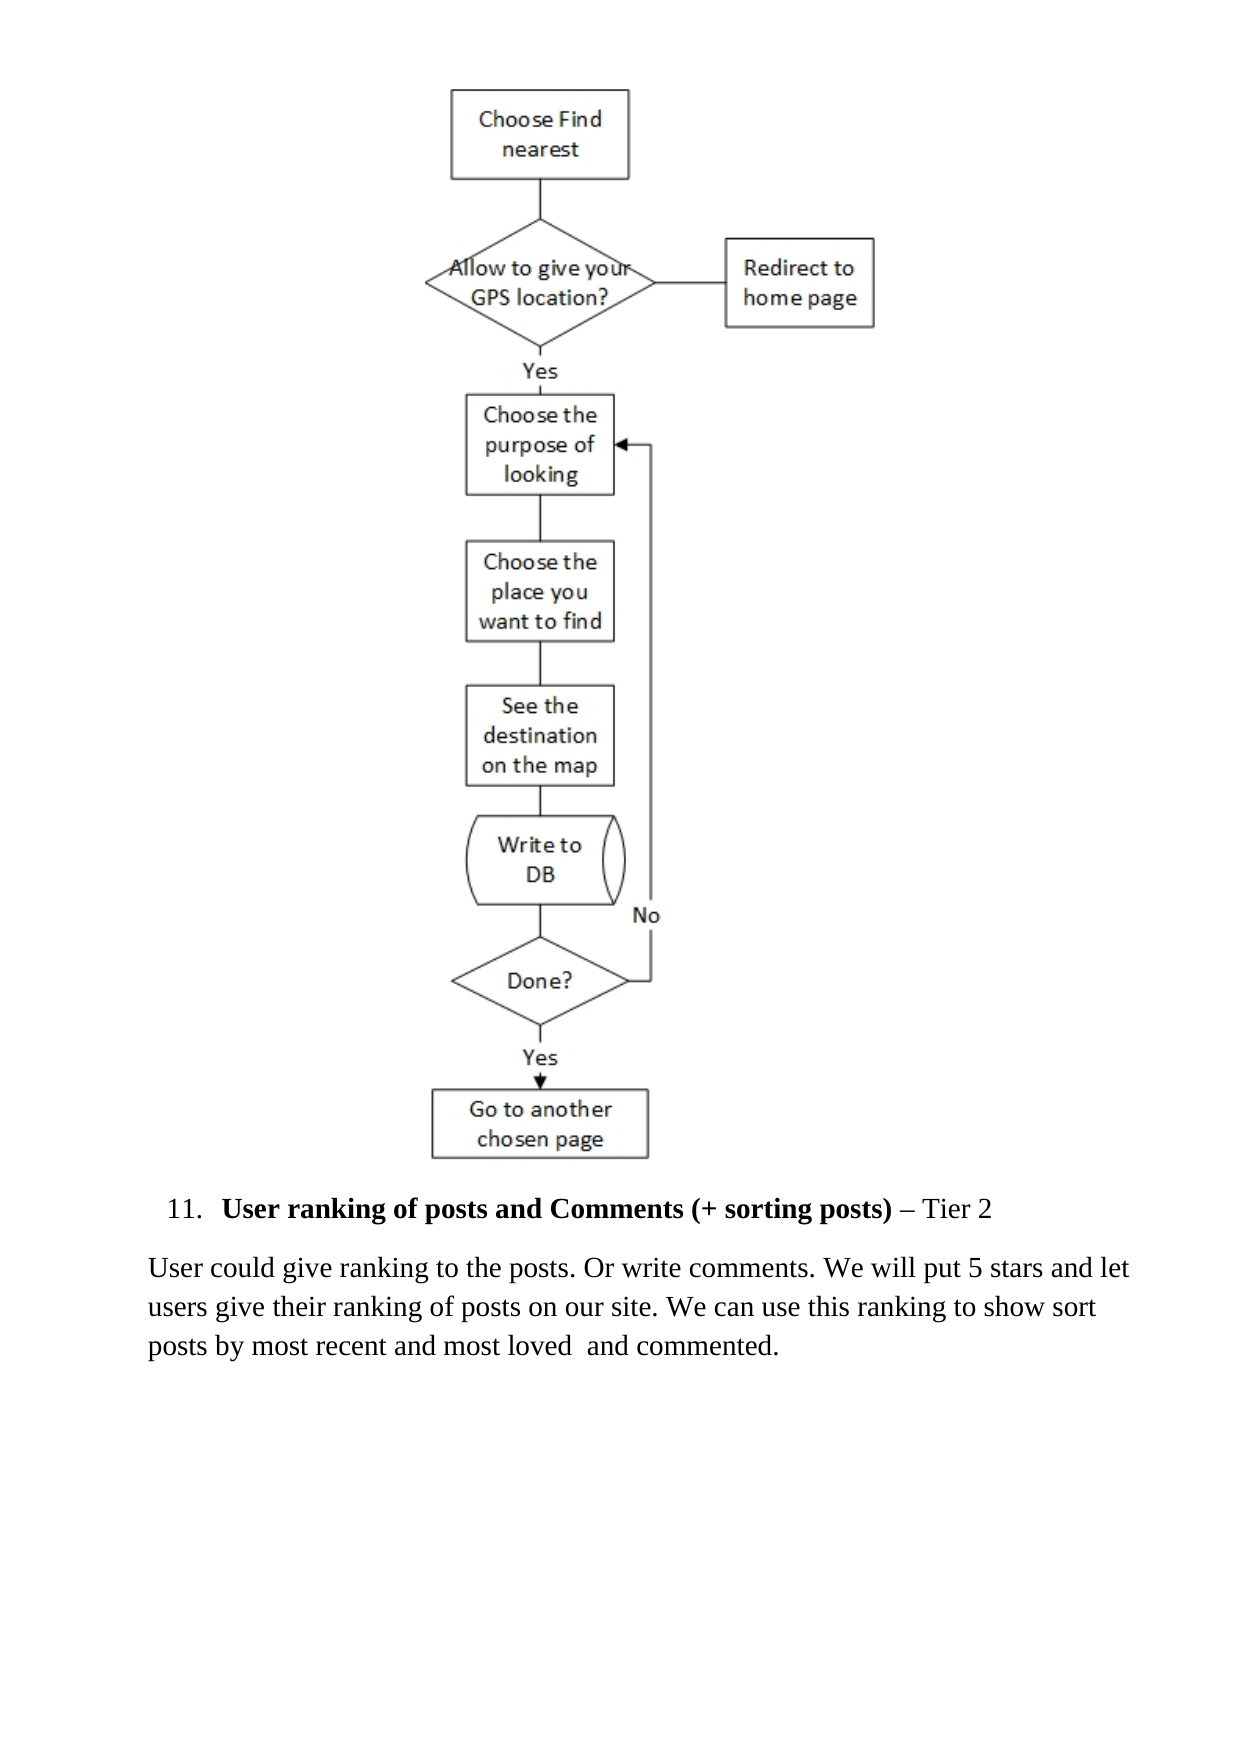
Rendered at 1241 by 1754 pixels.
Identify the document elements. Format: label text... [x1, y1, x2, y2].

text User could give ranking to the posts. Or write comments. We will put 5 stars and let users give their ranking of posts on our site. We can use this ranking to show sort posts by most recent and most loved and commented. [148, 1251, 1152, 1361]
list User ranking of posts and Comments (+ sorting posts) – Tier 2 [148, 1191, 1152, 1225]
picture [424, 88, 875, 1167]
